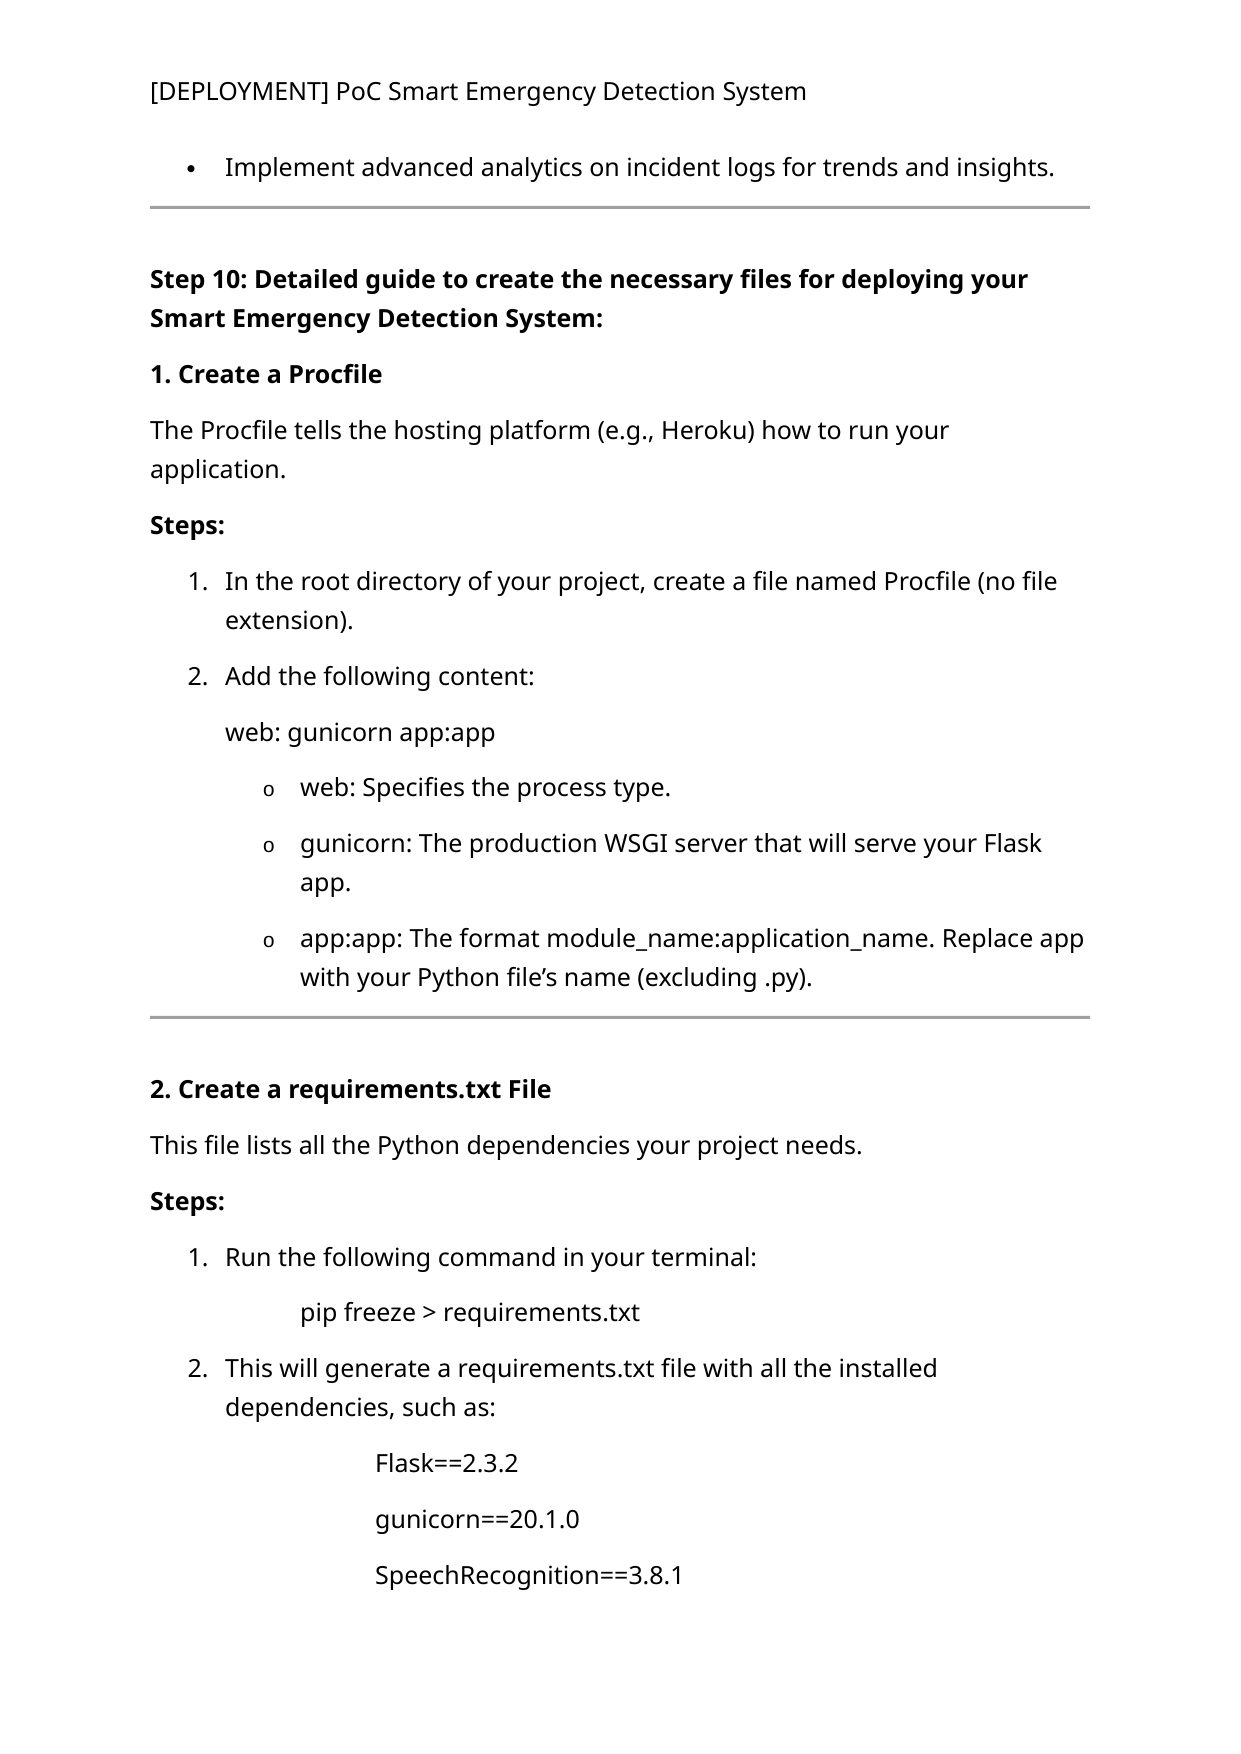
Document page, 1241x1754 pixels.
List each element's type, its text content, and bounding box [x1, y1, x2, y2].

text Flask==2.3.2 [375, 1446, 1090, 1480]
text pip freeze > requirements.txt [225, 1295, 1090, 1329]
text This file lists all the Python dependencies your project needs. [150, 1127, 1090, 1162]
list web: Specifies the process type. [262, 770, 1090, 804]
text web: gunicorn app:app [150, 714, 1090, 748]
text gunicorn==20.1.0 [375, 1502, 1090, 1536]
text The Procfile tells the hosting platform (e.g., Heroku) how to run your application. [150, 412, 1090, 486]
list Implement advanced analytics on incident logs for trends and insights. [187, 150, 1090, 184]
text Steps: [150, 1183, 1090, 1217]
text SpeechRecognition==3.8.1 [375, 1557, 1090, 1592]
text 1. Create a Procfile [150, 357, 1090, 391]
list Add the following content: [187, 658, 1090, 692]
list This will generate a requirements.txt file with all the installed dependencies, such as: [187, 1351, 1090, 1424]
text 2. Create a requirements.txt File [150, 1072, 1090, 1106]
list gunicorn: The production WSGI server that will serve your Flask app. [262, 826, 1090, 899]
list In the root directory of your project, create a file named Procfile (no file extension). [187, 563, 1090, 637]
list Run the following command in your terminal: [187, 1239, 1090, 1273]
list app:app: The format module_name:application_name. Replace app with your Python file’s name (excluding .py). [262, 921, 1090, 994]
text Steps: [150, 507, 1090, 542]
text Step 10: Detailed guide to create the necessary files for deploying your Smart Emergency Detection System: [150, 262, 1090, 335]
